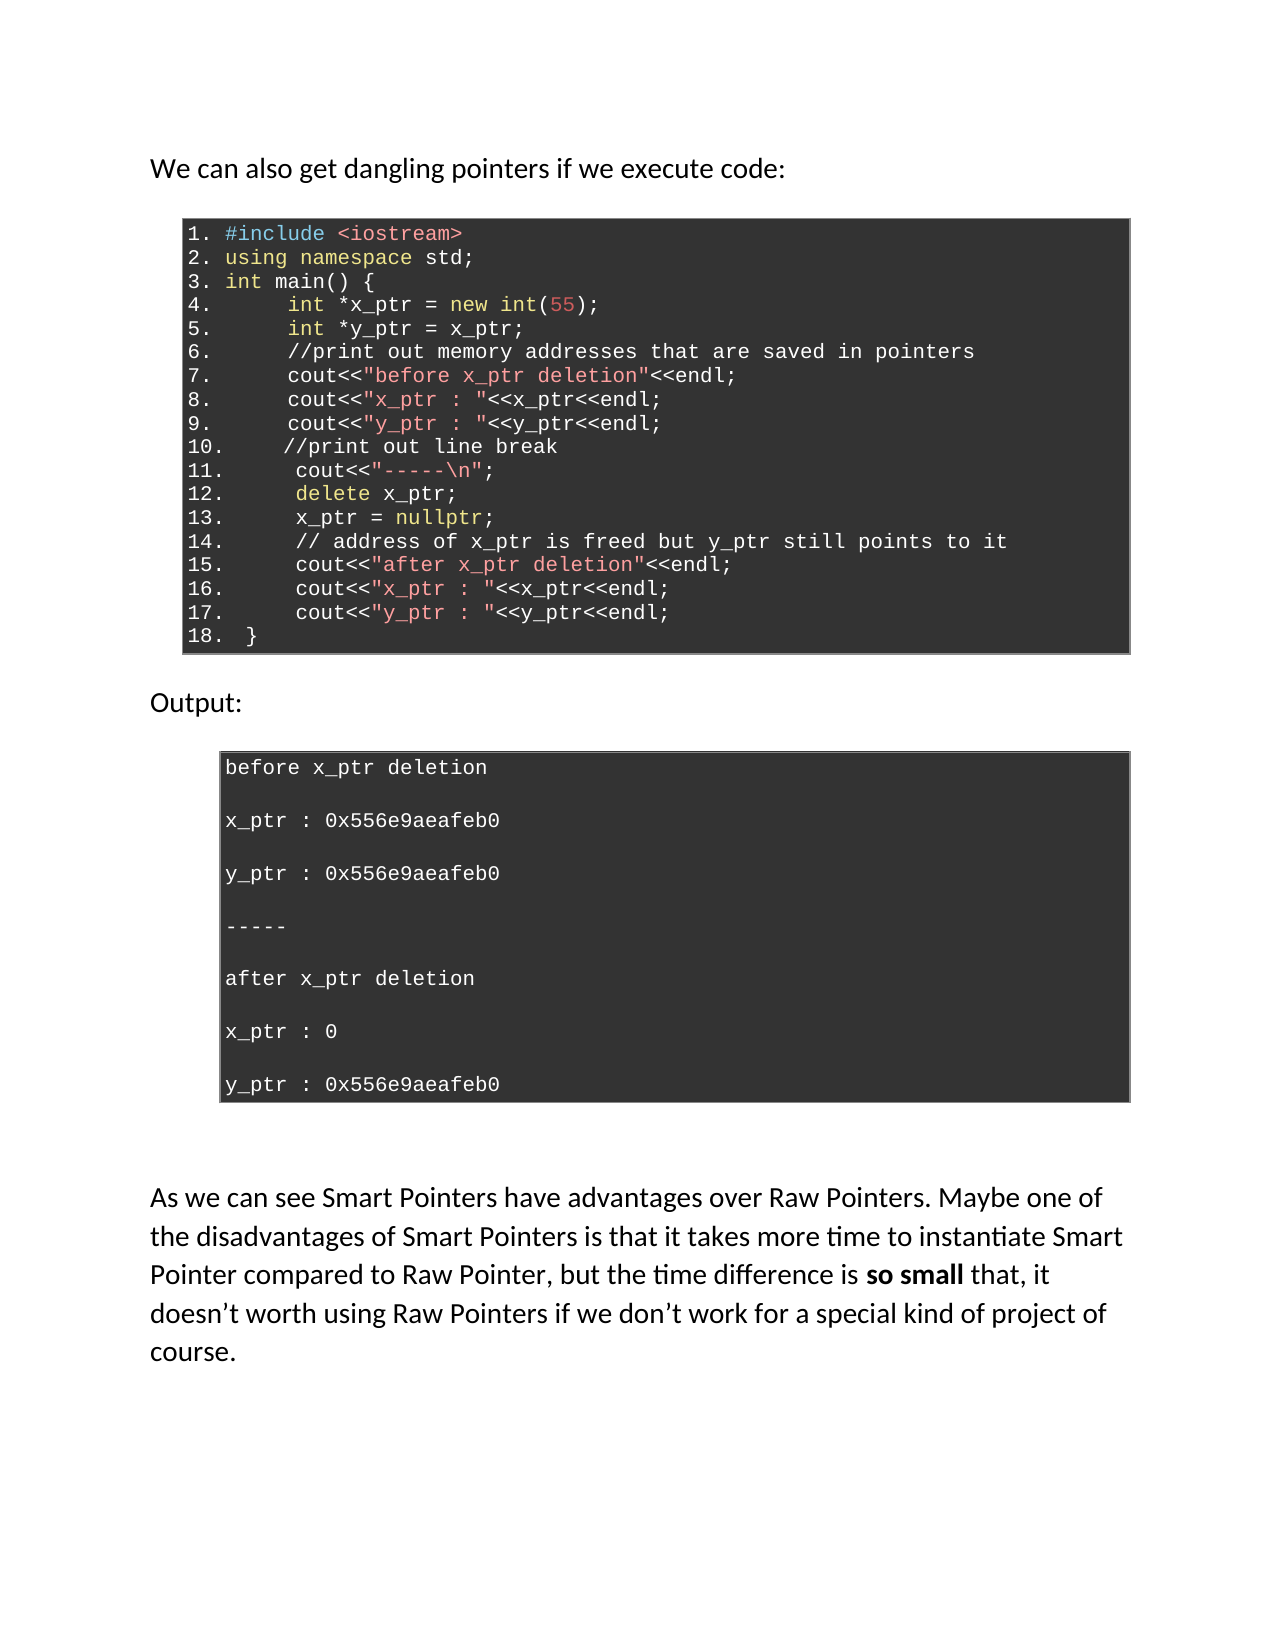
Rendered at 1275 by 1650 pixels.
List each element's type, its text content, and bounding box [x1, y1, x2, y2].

list int *y_ptr = x_ptr; [183, 312, 1129, 336]
list cout<<"x_ptr : "<<x_ptr<<endl; [183, 383, 1129, 407]
list x_ptr = nullptr; [183, 501, 1129, 525]
text before x_ptr deletion [221, 753, 1129, 781]
list cout<<"y_ptr : "<<y_ptr<<endl; [183, 407, 1129, 430]
text ----- [221, 910, 1129, 939]
text As we can see Smart Pointers have advantages over Raw Pointers. Maybe one of the disadvantages of Smart Pointers is that it takes more time to instantiate Smart Pointer compared to Raw Pointer, but the time difference is so small that, it doesn’t worth using Raw Pointers if we don’t work for a special kind of project of course. [150, 1179, 1125, 1369]
list //print out line break [183, 430, 1129, 454]
text y_ptr : 0x556e9aeafeb0 [221, 857, 1129, 886]
list cout<<"-----\n"; [183, 454, 1129, 478]
text We can also get dangling pointers if we execute code: [150, 150, 1125, 186]
list cout<<"after x_ptr deletion"<<endl; [183, 549, 1129, 572]
list #include <iostream> [183, 219, 1129, 241]
list } [183, 619, 1129, 653]
list int main() { [183, 265, 1129, 288]
text y_ptr : 0x556e9aeafeb0 [221, 1068, 1129, 1102]
text after x_ptr deletion [221, 963, 1129, 992]
list cout<<"x_ptr : "<<x_ptr<<endl; [183, 572, 1129, 596]
list cout<<"y_ptr : "<<y_ptr<<endl; [183, 596, 1129, 619]
text x_ptr : 0 [221, 1016, 1129, 1045]
list // address of x_ptr is freed but y_ptr still points to it [183, 525, 1129, 549]
list using namespace std; [183, 241, 1129, 265]
list //print out memory addresses that are saved in pointers [183, 336, 1129, 359]
text Output: [150, 684, 1125, 719]
list delete x_ptr; [183, 478, 1129, 501]
text x_ptr : 0x556e9aeafeb0 [221, 804, 1129, 834]
list cout<<"before x_ptr deletion"<<endl; [183, 359, 1129, 383]
list int *x_ptr = new int(55); [183, 288, 1129, 312]
